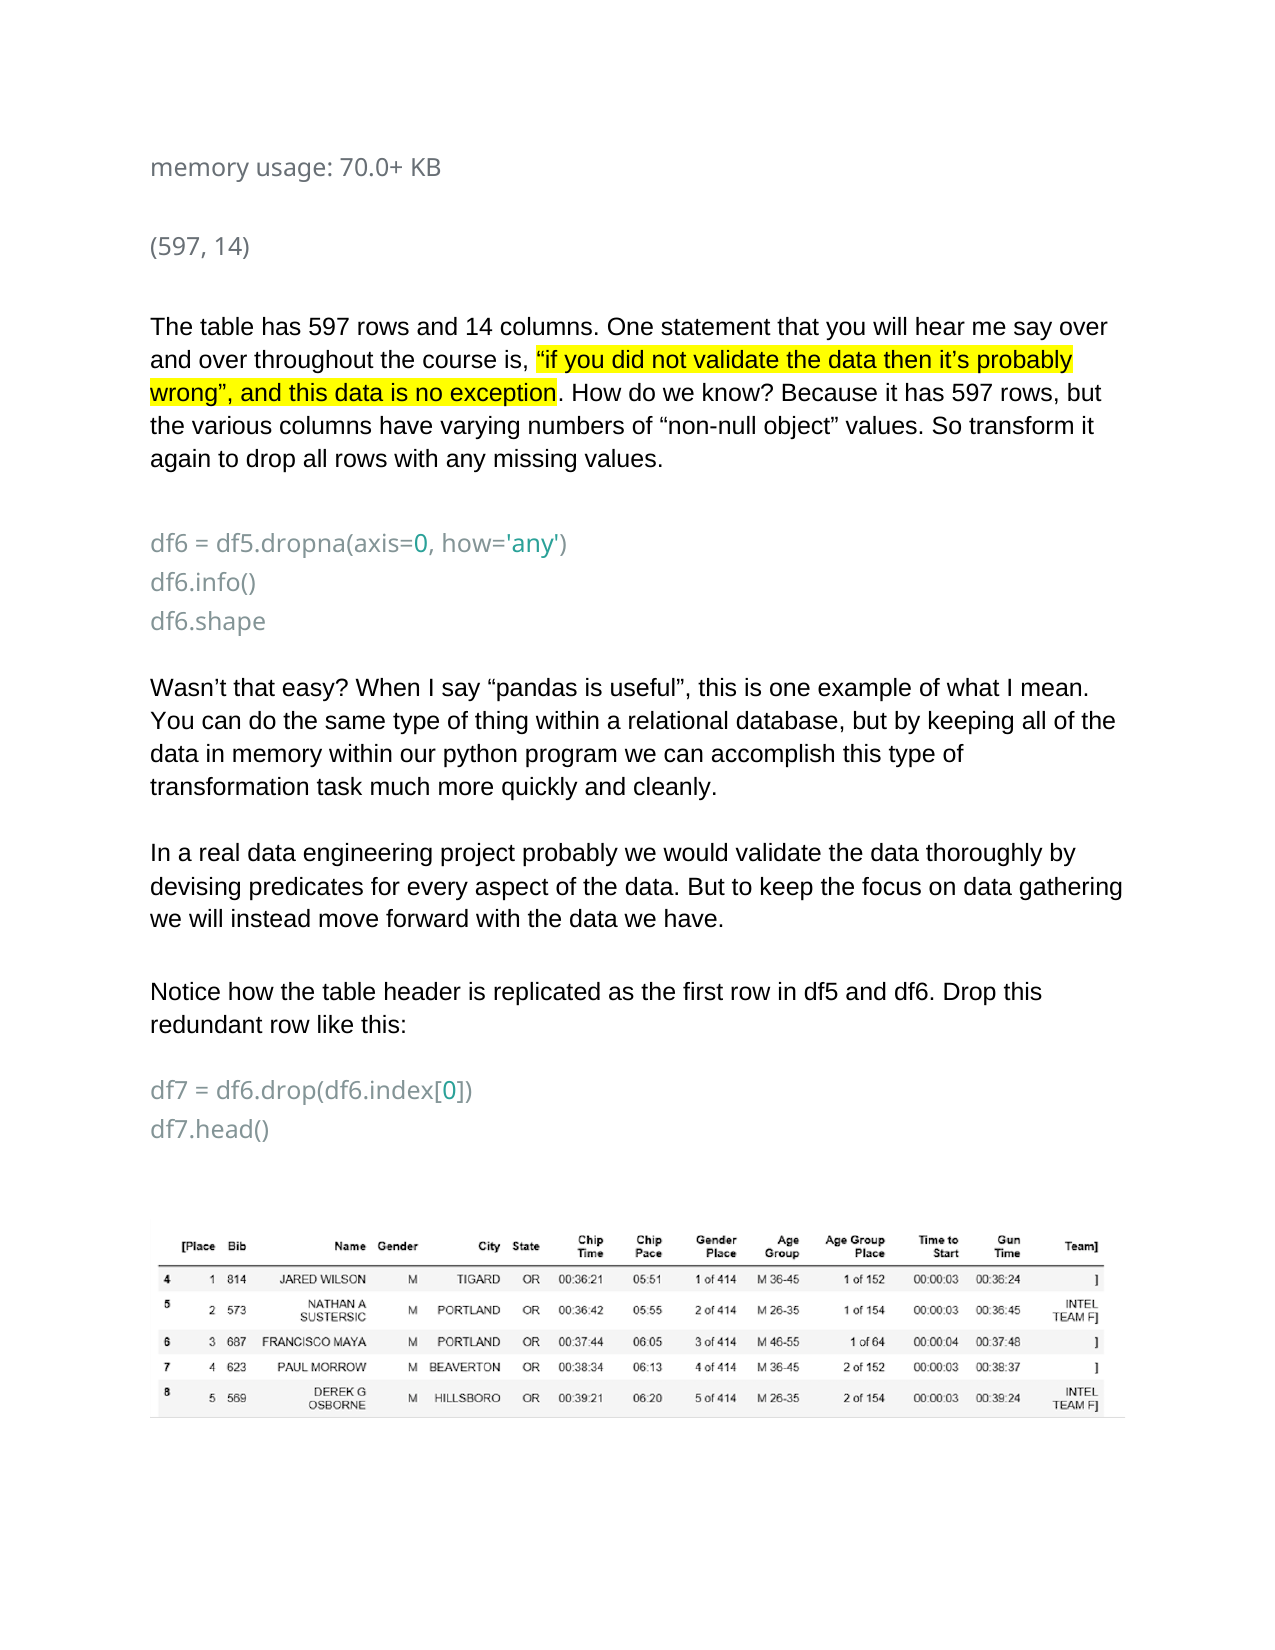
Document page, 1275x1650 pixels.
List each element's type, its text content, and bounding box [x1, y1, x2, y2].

text Notice how the table header is replicated as the first row in df5 and df6. Drop this redundant row like this: [150, 977, 1125, 1038]
text (597, 14) [150, 228, 1125, 262]
text df6.shape [150, 604, 1125, 638]
text df7.head() [150, 1112, 1125, 1146]
text df7 = df6.drop(df6.index[0]) [150, 1073, 1125, 1107]
text In a real data engineering project probably we would validate the data thoroughly by devising predicates for every aspect of the data. But to keep the focus on data gathering we will instead move forward with the data we have. [150, 838, 1125, 933]
text df6.info() [150, 565, 1125, 599]
text df6 = df5.dropna(axis=0, how='any') [150, 526, 1125, 560]
text memory usage: 70.0+ KB [150, 150, 1125, 184]
picture [150, 1219, 1125, 1418]
text The table has 597 rows and 14 columns. One statement that you will hear me say over and over throughout the course is, “if you did not validate the data then it’s probably wrong”, and this data is no exception. How do we know? Because it has 597 rows, but the various columns have varying numbers of “non-null object” values. So transform it again to drop all rows with any missing values. [150, 312, 1125, 472]
text Wasn’t that easy? When I say “pandas is useful”, this is one example of what I mean. You can do the same type of thing within a relational database, but by keeping all of the data in memory within our python program we can accomplish this type of transformation task much more quickly and cleanly. [150, 673, 1125, 801]
